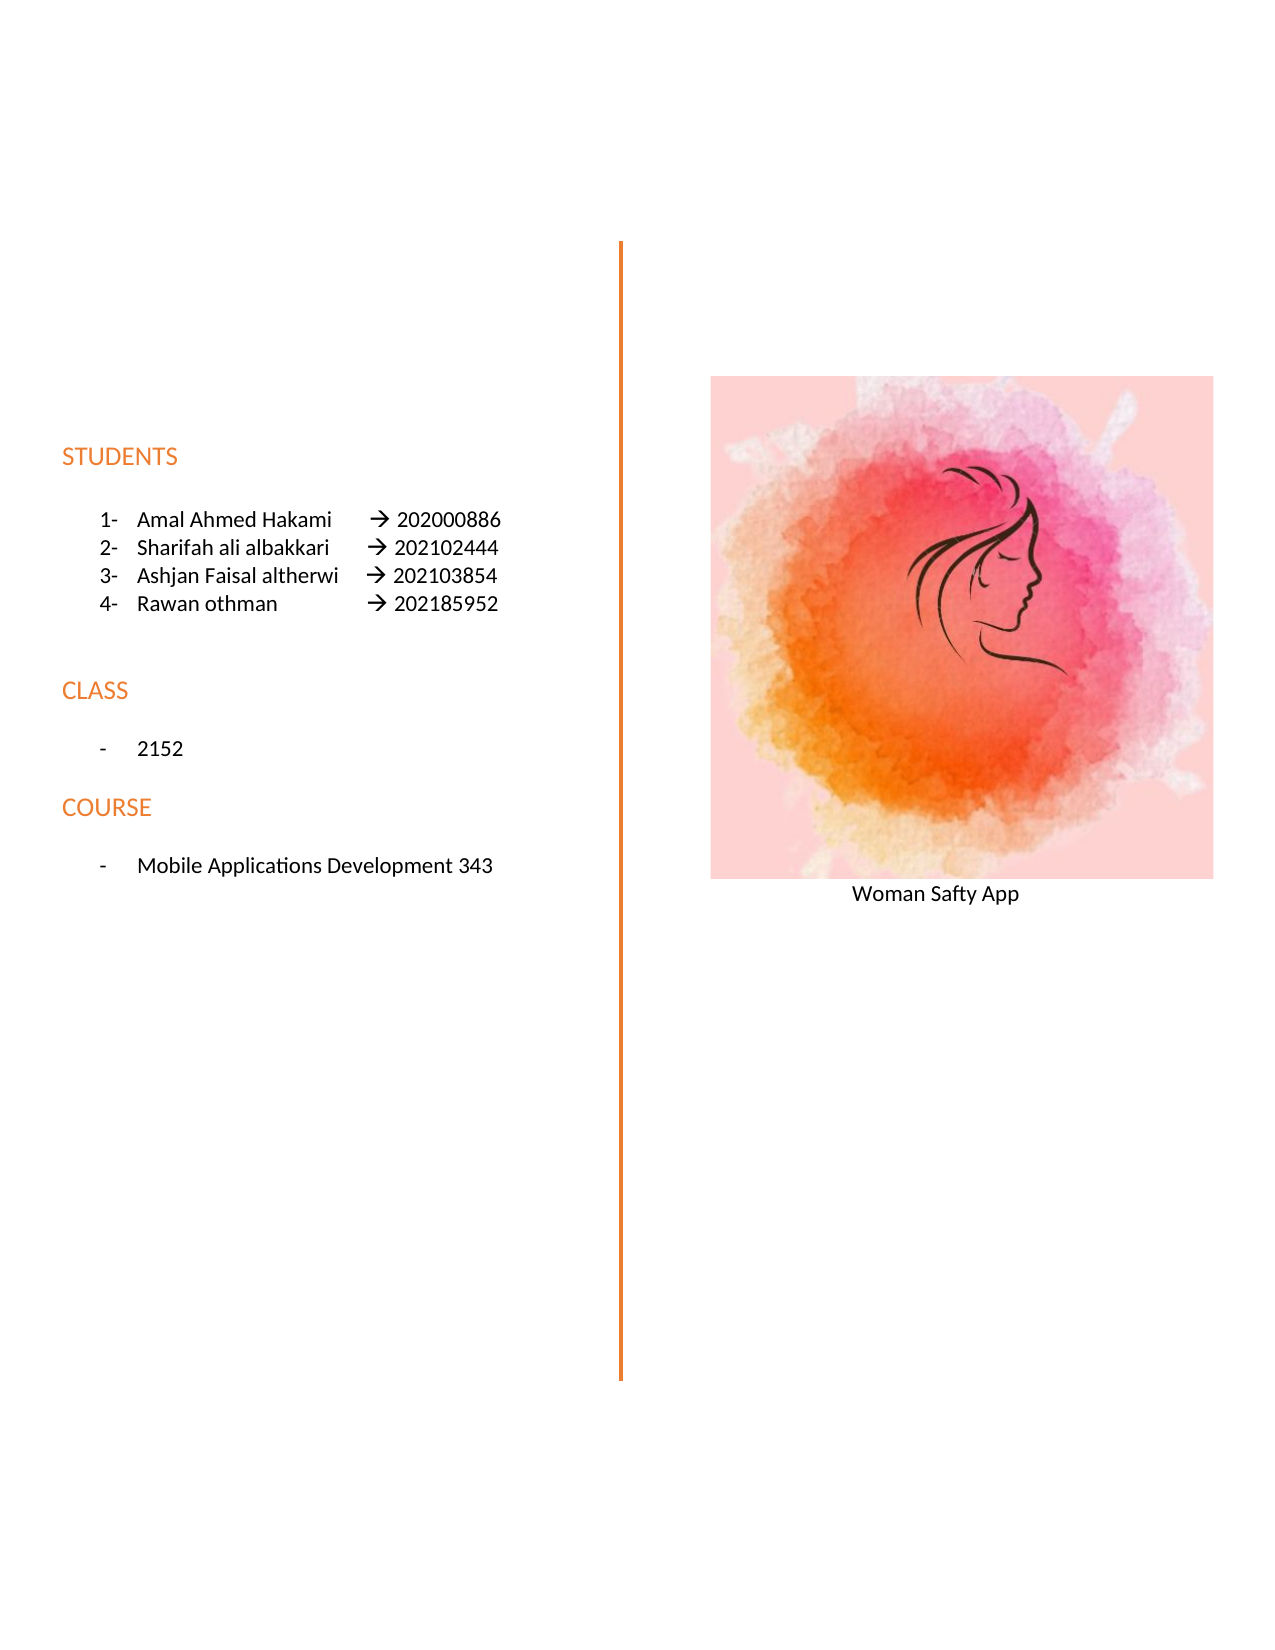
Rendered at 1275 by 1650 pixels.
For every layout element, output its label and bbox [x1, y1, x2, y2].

picture [710, 376, 1214, 879]
